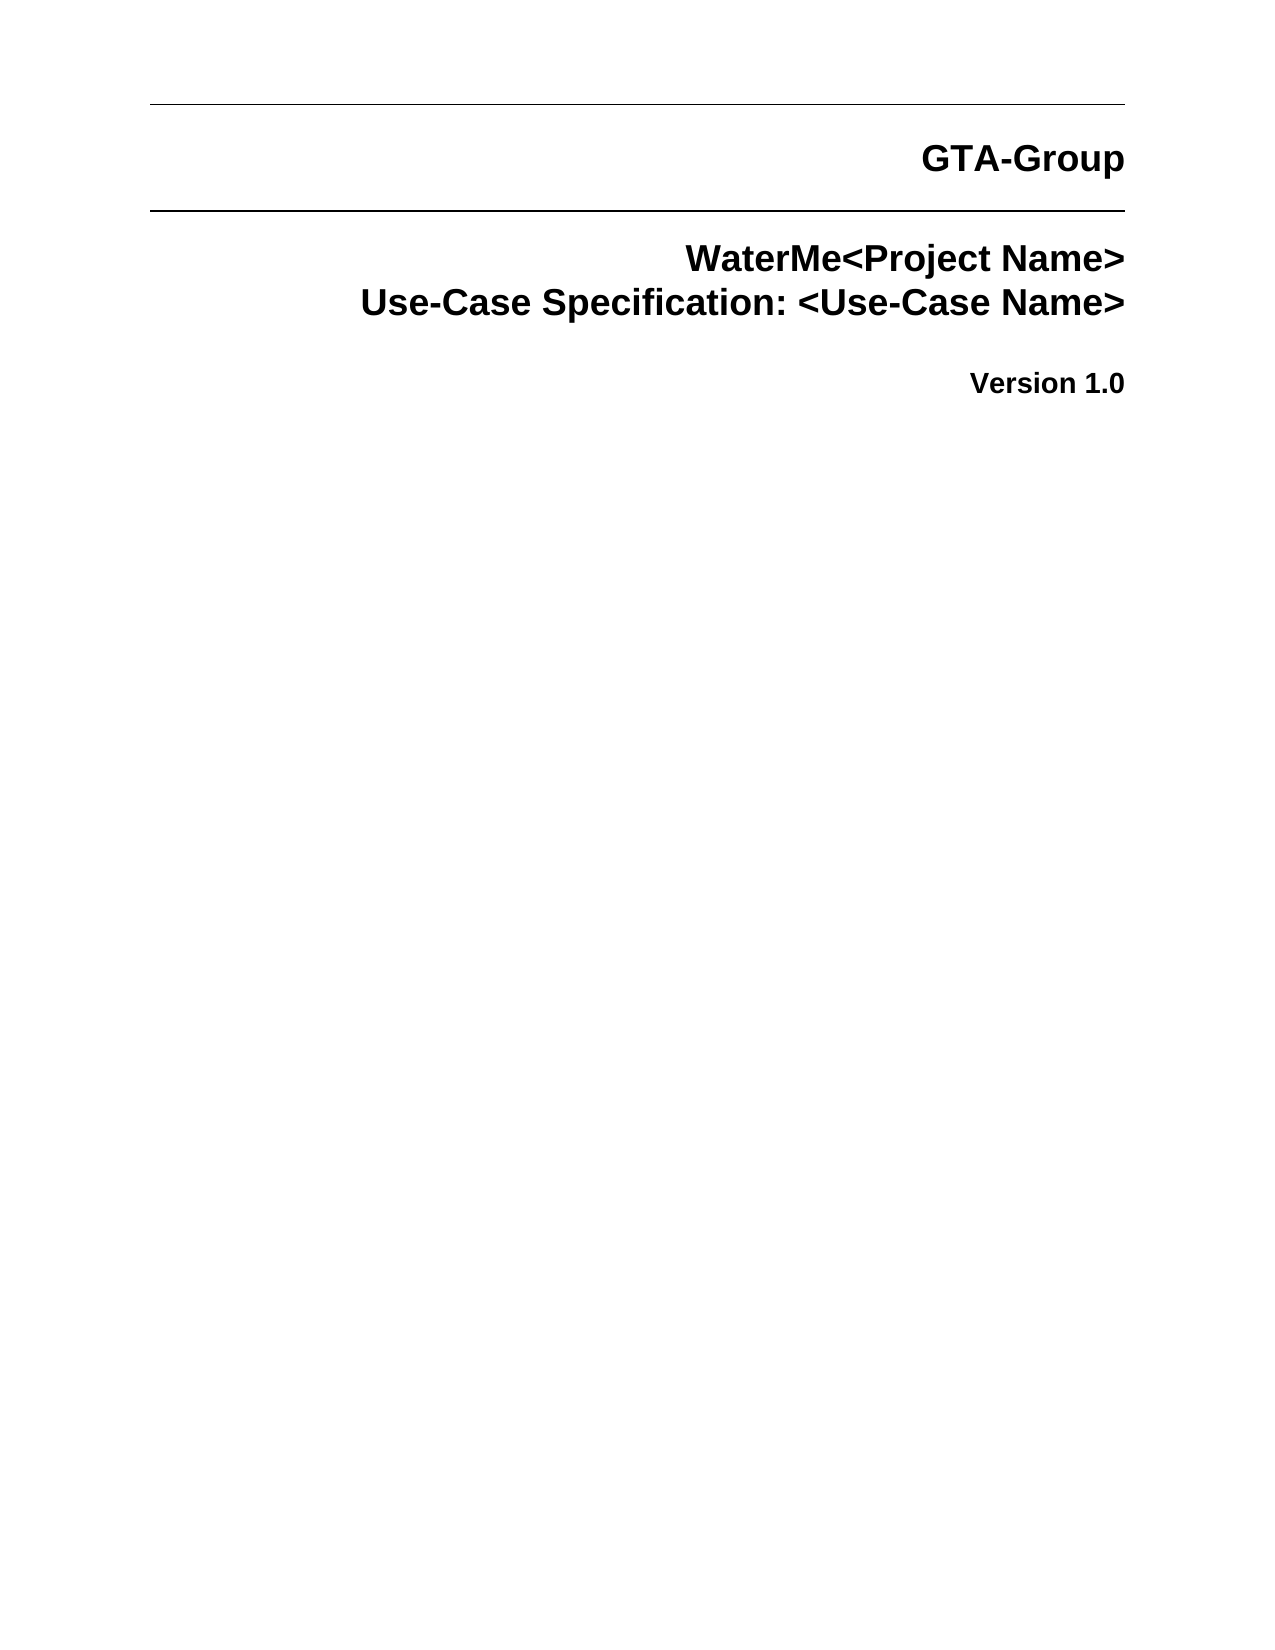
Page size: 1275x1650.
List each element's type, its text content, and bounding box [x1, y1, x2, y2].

title WaterMe [150, 237, 1125, 280]
title Version 1.0 [150, 366, 1125, 399]
title Use-Case Specification: Request Humidity [150, 280, 1125, 323]
